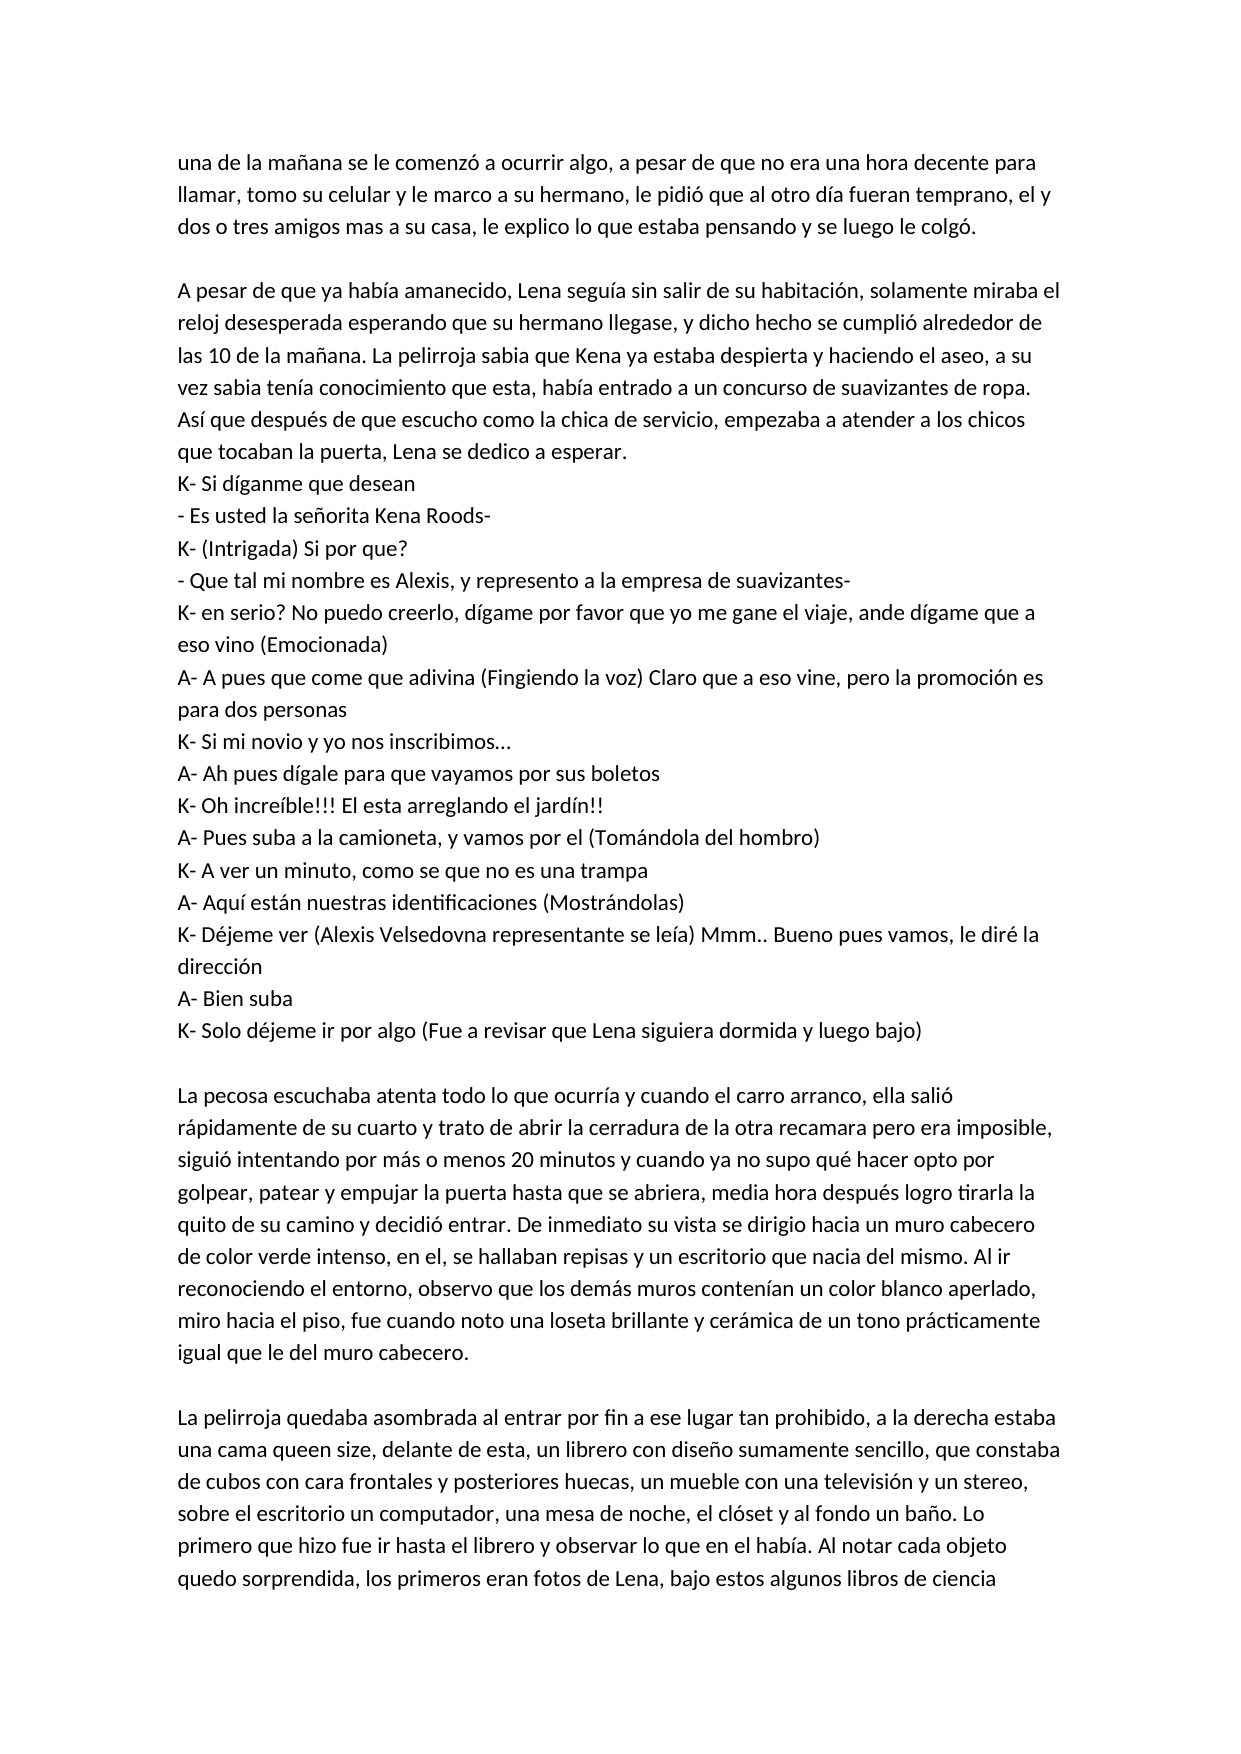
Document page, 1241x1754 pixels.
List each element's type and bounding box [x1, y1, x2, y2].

text [177, 148, 1063, 1592]
